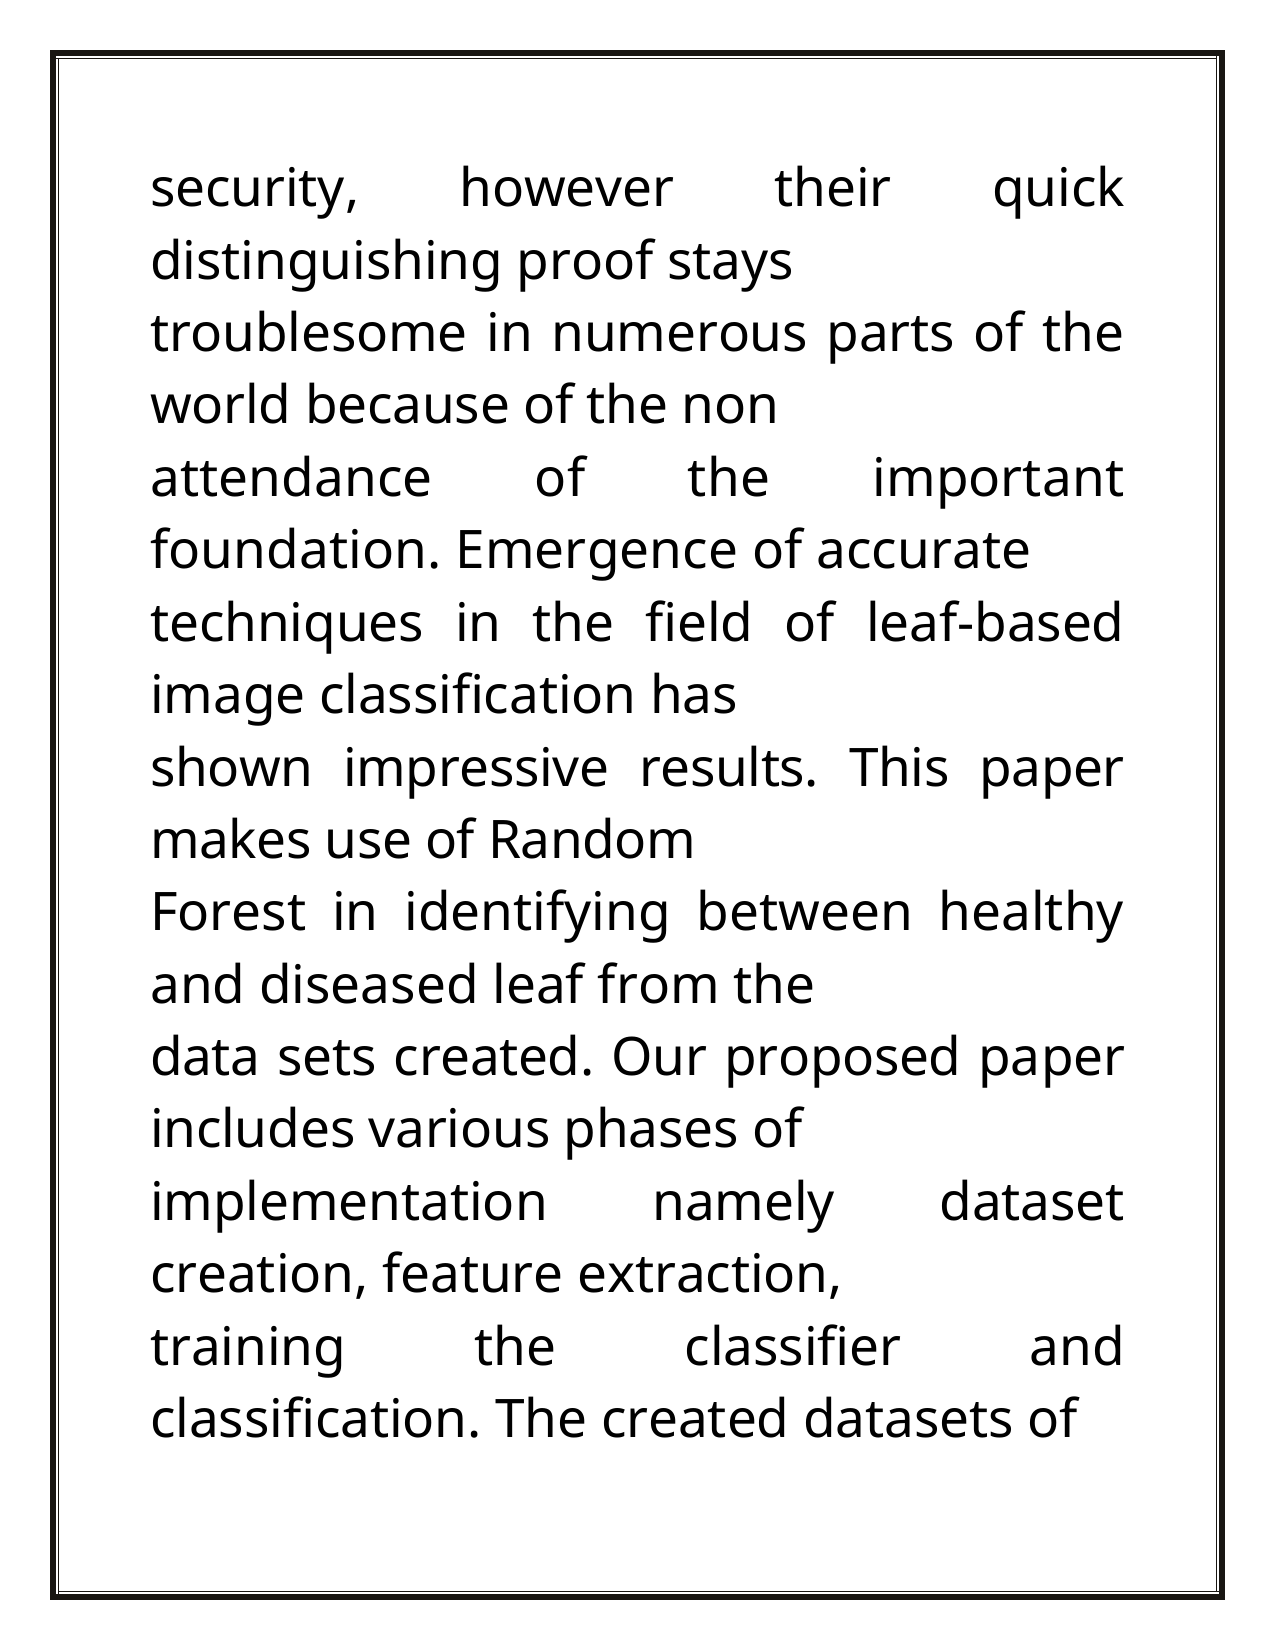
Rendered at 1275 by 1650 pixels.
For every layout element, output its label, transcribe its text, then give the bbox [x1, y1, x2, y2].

text implementation namely dataset creation, feature extraction, [150, 1163, 1125, 1308]
text attendance of the important foundation. Emergence of accurate [150, 439, 1125, 584]
text Forest in identifying between healthy and diseased leaf from the [150, 874, 1125, 1019]
text shown impressive results. This paper makes use of Random [150, 729, 1125, 874]
text troublesome in numerous parts of the world because of the non [150, 295, 1125, 439]
text techniques in the field of leaf-based image classification has [150, 584, 1125, 729]
text security, however their quick distinguishing proof stays [150, 150, 1125, 295]
text training the classifier and classification. The created datasets of [150, 1308, 1125, 1453]
text data sets created. Our proposed paper includes various phases of [150, 1019, 1125, 1163]
